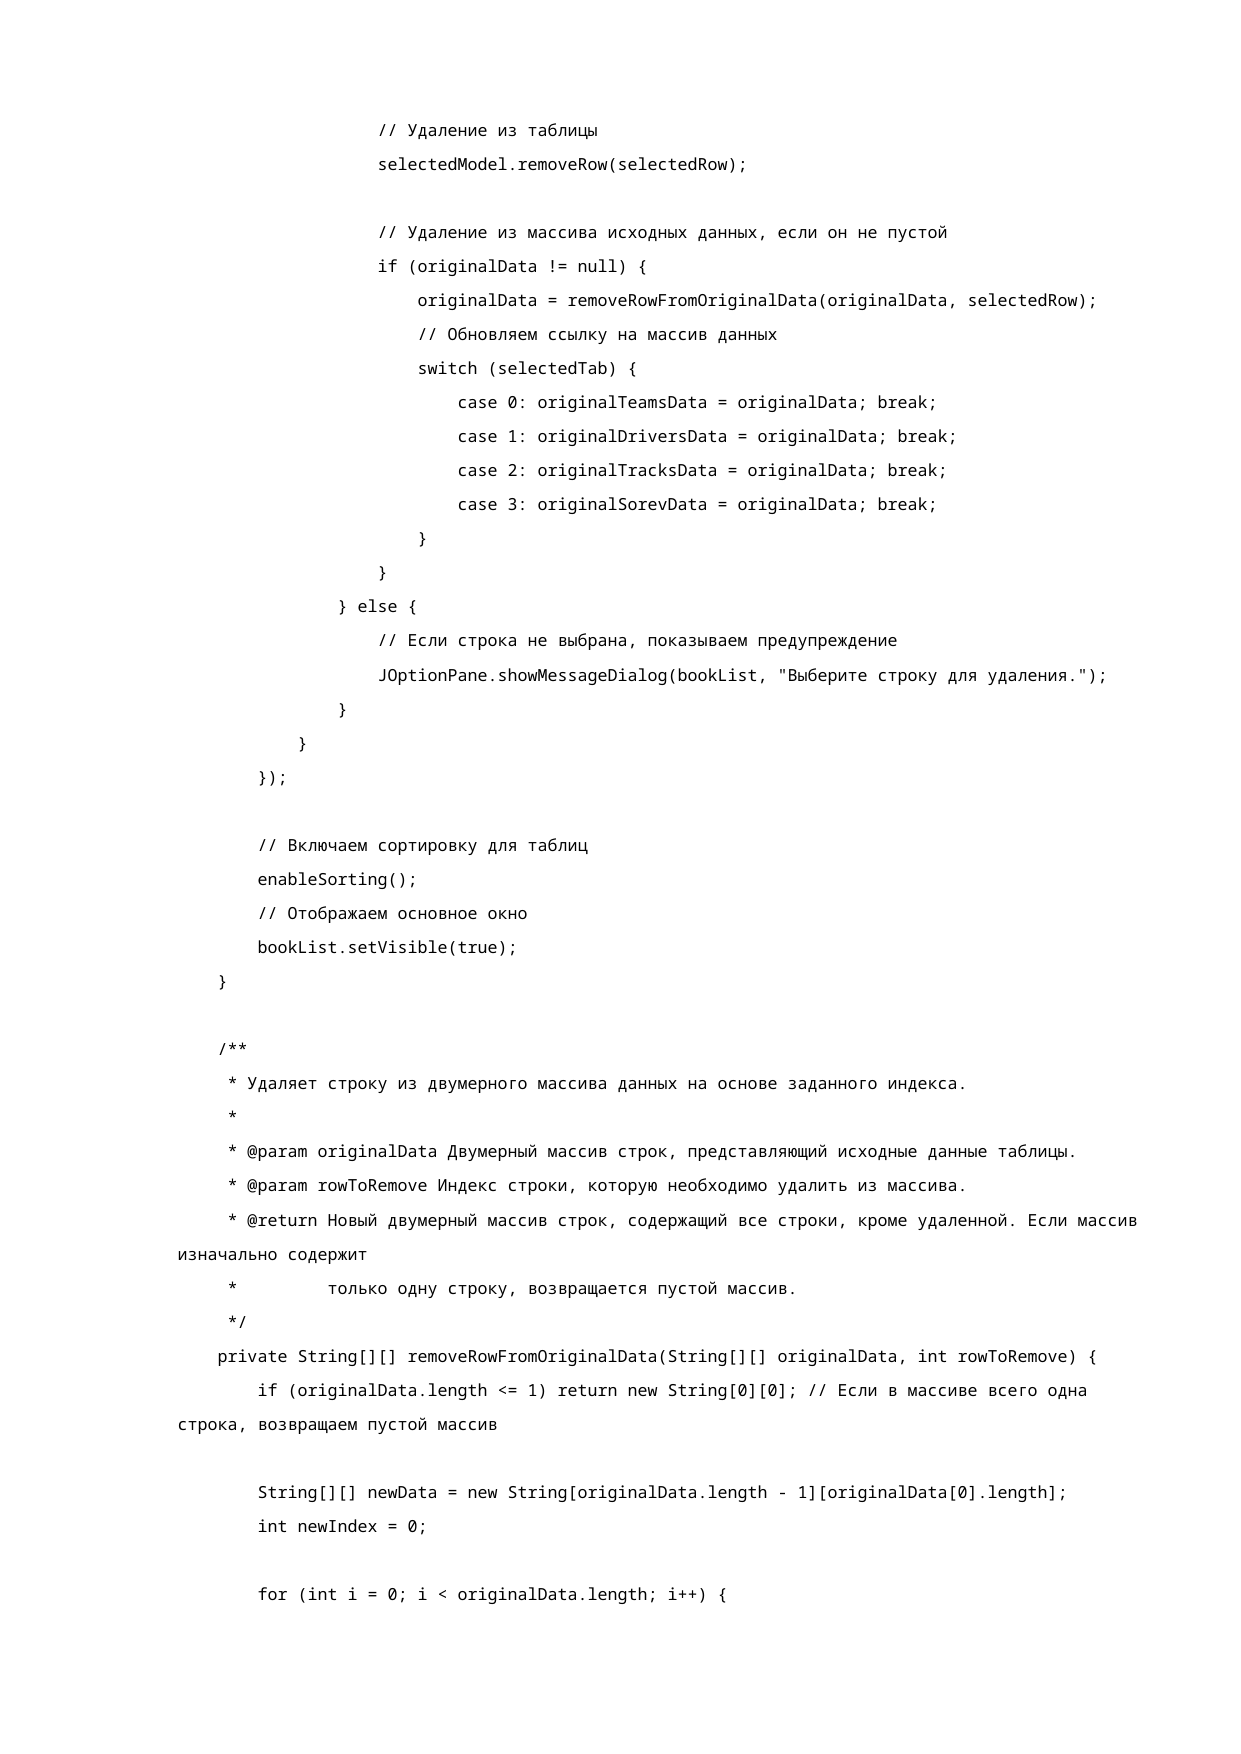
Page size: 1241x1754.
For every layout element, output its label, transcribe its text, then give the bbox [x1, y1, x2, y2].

text * [177, 1106, 1152, 1129]
text case 3: originalSorevData = originalData; break; [177, 493, 1152, 516]
text if (originalData != null) { [177, 254, 1152, 277]
text int newIndex = 0; [177, 1515, 1152, 1537]
text // Если строка не выбрана, показываем предупреждение [177, 629, 1152, 652]
text } [177, 731, 1152, 754]
text private String[][] removeRowFromOriginalData(String[][] originalData, int rowToRemove) { [177, 1344, 1152, 1367]
text // Отображаем основное окно [177, 902, 1152, 924]
text originalData = removeRowFromOriginalData(originalData, selectedRow); [177, 288, 1152, 311]
text // Обновляем ссылку на массив данных [177, 322, 1152, 345]
text }); [177, 765, 1152, 788]
text } else { [177, 595, 1152, 618]
text case 1: originalDriversData = originalData; break; [177, 425, 1152, 447]
text bookList.setVisible(true); [177, 936, 1152, 958]
text if (originalData.length <= 1) return new String[0][0]; // Если в массиве всего одна строка, возвращаем пустой массив [177, 1378, 1152, 1435]
text } [177, 527, 1152, 549]
text /** [177, 1038, 1152, 1061]
text case 2: originalTracksData = originalData; break; [177, 459, 1152, 481]
text String[][] newData = new String[originalData.length - 1][originalData[0].length]; [177, 1481, 1152, 1503]
text } [177, 561, 1152, 584]
text * @param originalData Двумерный массив строк, представляющий исходные данные таблицы. [177, 1140, 1152, 1163]
text selectedModel.removeRow(selectedRow); [177, 152, 1152, 175]
text * только одну строку, возвращается пустой массив. [177, 1276, 1152, 1299]
text } [177, 970, 1152, 992]
text switch (selectedTab) { [177, 357, 1152, 379]
text */ [177, 1310, 1152, 1333]
text * Удаляет строку из двумерного массива данных на основе заданного индекса. [177, 1072, 1152, 1094]
text // Включаем сортировку для таблиц [177, 833, 1152, 856]
text } [177, 697, 1152, 720]
text * @param rowToRemove Индекс строки, которую необходимо удалить из массива. [177, 1174, 1152, 1197]
text JOptionPane.showMessageDialog(bookList, "Выберите строку для удаления."); [177, 663, 1152, 686]
text * @return Новый двумерный массив строк, содержащий все строки, кроме удаленной. Если массив изначально содержит [177, 1208, 1152, 1265]
text enableSorting(); [177, 867, 1152, 890]
text // Удаление из таблицы [177, 118, 1152, 141]
text // Удаление из массива исходных данных, если он не пустой [177, 220, 1152, 243]
text for (int i = 0; i < originalData.length; i++) { [177, 1583, 1152, 1606]
text case 0: originalTeamsData = originalData; break; [177, 391, 1152, 413]
